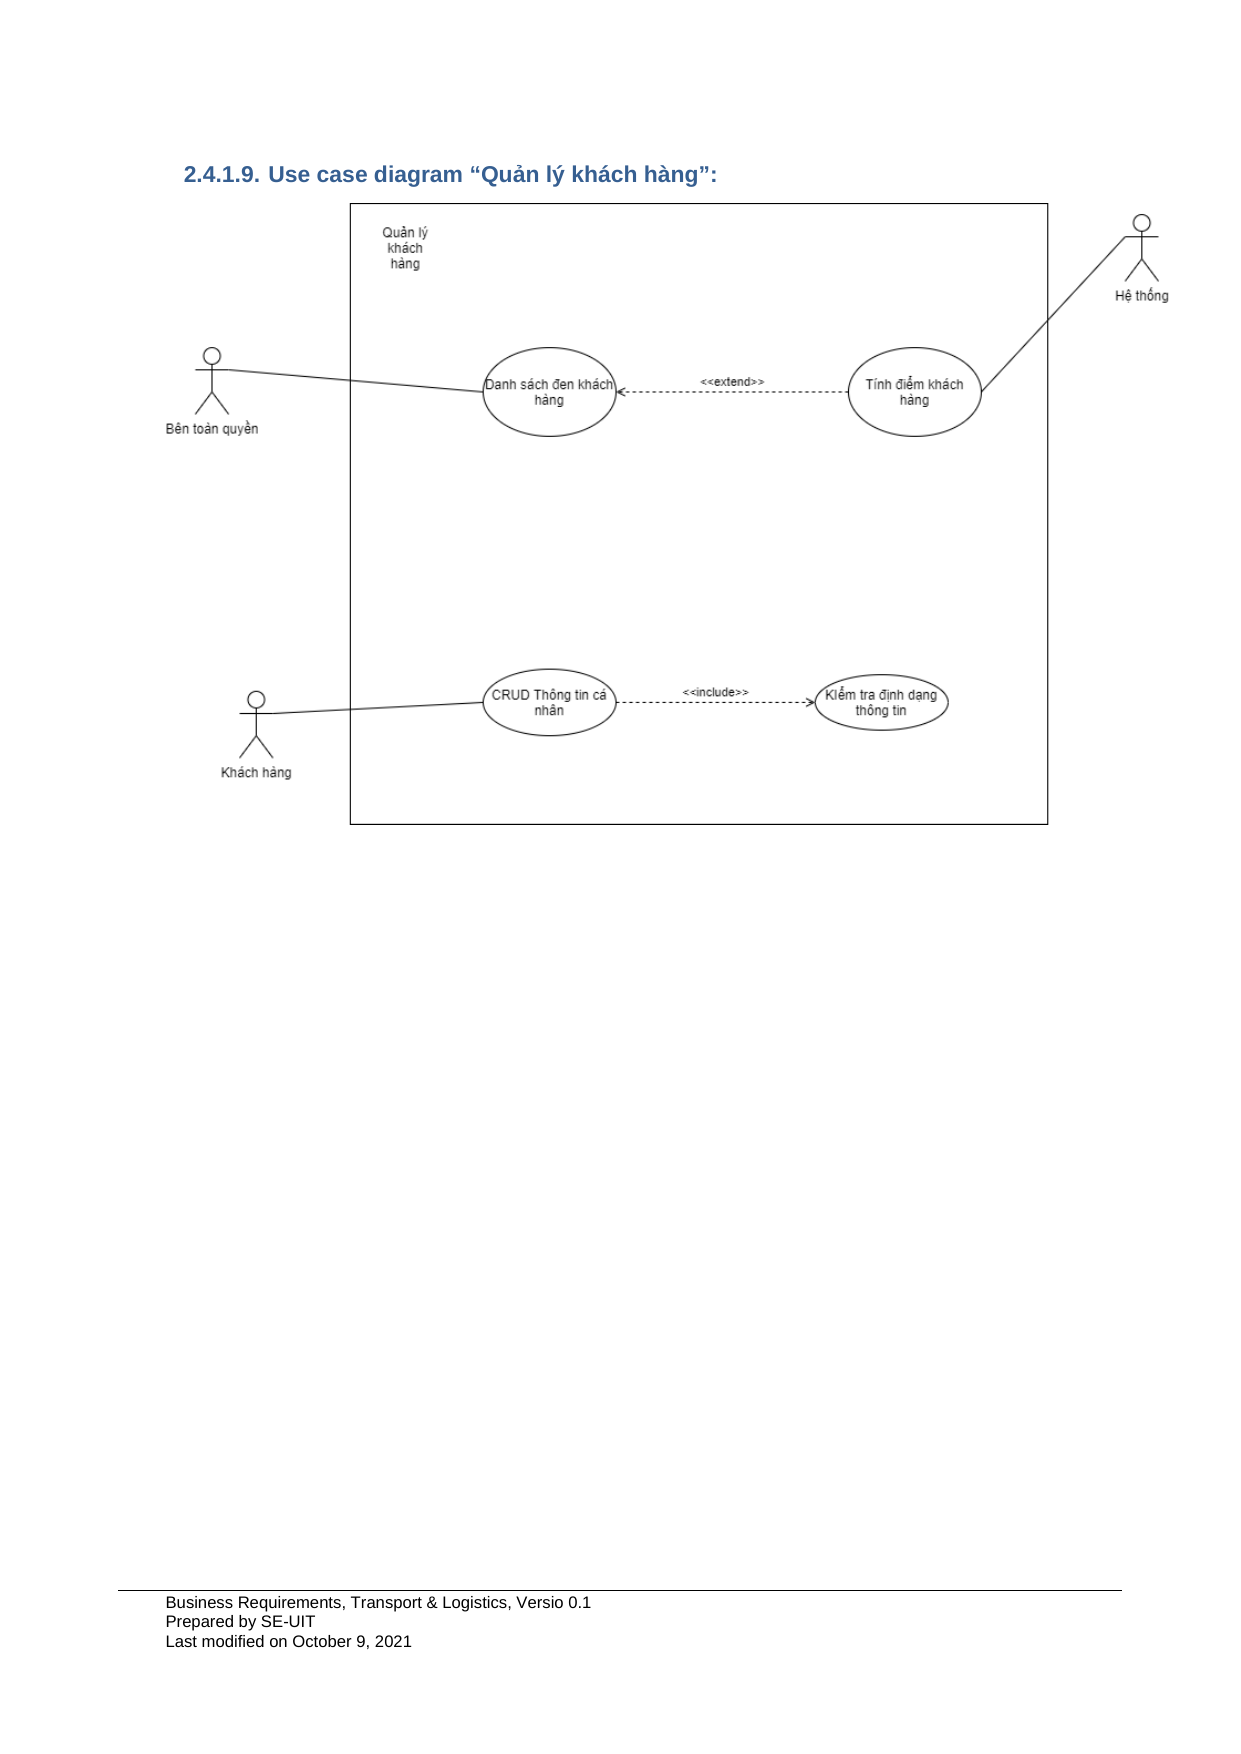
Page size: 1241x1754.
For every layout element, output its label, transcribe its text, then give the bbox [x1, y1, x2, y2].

picture [165, 203, 1169, 825]
subtitle Use case diagram “Quản lý khách hàng”: [183, 161, 1122, 187]
